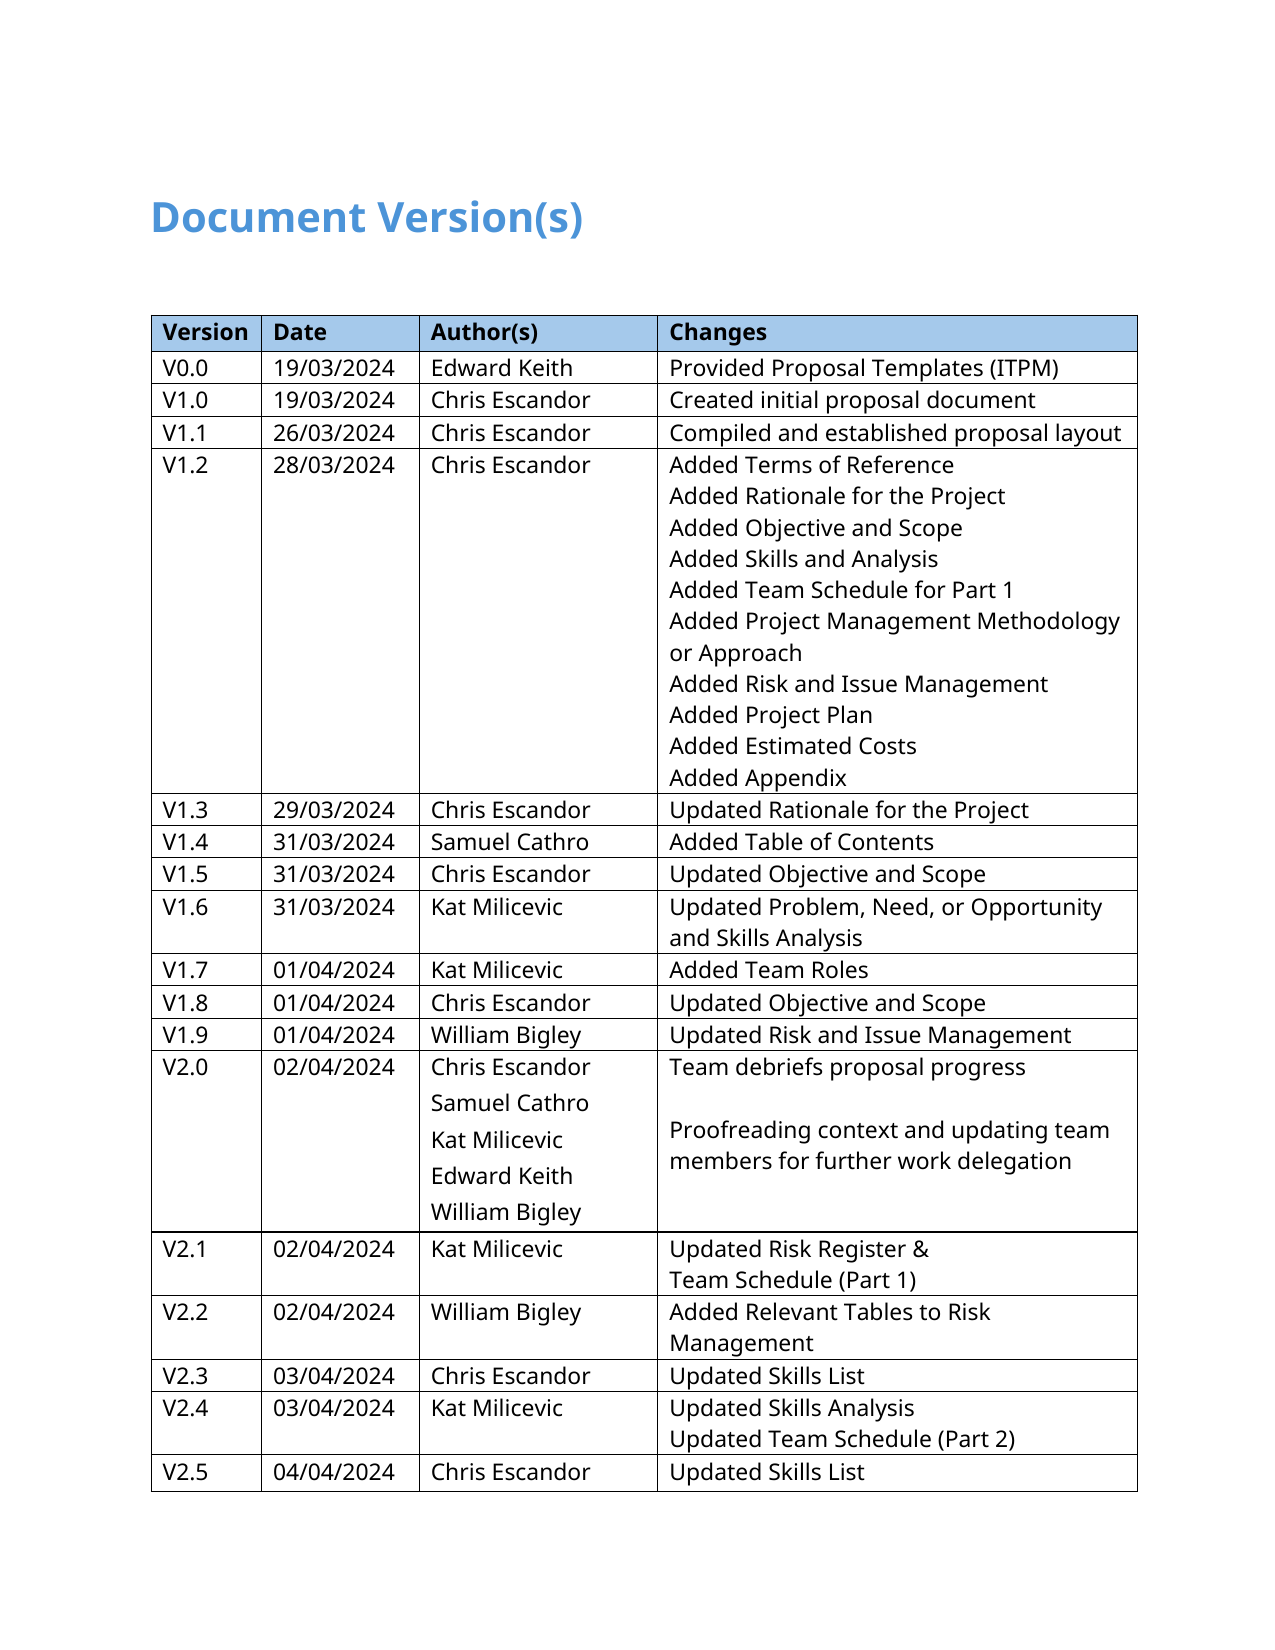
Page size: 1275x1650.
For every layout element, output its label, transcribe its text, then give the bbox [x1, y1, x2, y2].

table_cell Kat Milicevic [420, 1233, 657, 1295]
table_cell Samuel Cathro [420, 826, 657, 857]
table_cell Team debriefs proposal progress Proofreading context and updating team members for further work delegation [658, 1051, 1137, 1231]
table_cell Updated Objective and Scope [658, 986, 1137, 1018]
table_cell V1.3 [152, 794, 261, 825]
table_cell V1.6 [152, 891, 261, 953]
table_header Changes [658, 316, 1137, 351]
table_cell 31/03/2024 [262, 891, 419, 953]
table_cell V1.9 [152, 1019, 261, 1050]
table_header Author(s) [420, 316, 657, 351]
table_cell Compiled and established proposal layout [658, 417, 1137, 448]
table_cell Chris Escandor [420, 417, 657, 448]
table_cell Kat Milicevic [420, 1392, 657, 1454]
table_cell V1.7 [152, 954, 261, 985]
table_cell Chris Escandor [420, 449, 657, 793]
table_cell Updated Skills List [658, 1360, 1137, 1391]
table_cell Provided Proposal Templates (ITPM) [658, 352, 1137, 383]
table_cell V2.4 [152, 1392, 261, 1454]
table_cell 29/03/2024 [262, 794, 419, 825]
table_cell 01/04/2024 [262, 1019, 419, 1050]
table_cell V2.5 [152, 1455, 261, 1491]
table_cell Added Table of Contents [658, 826, 1137, 857]
table_cell Edward Keith [420, 352, 657, 383]
table_cell William Bigley [420, 1019, 657, 1050]
table_cell 26/03/2024 [262, 417, 419, 448]
table_cell Chris Escandor [420, 1360, 657, 1391]
table_header Version [152, 316, 261, 351]
table_cell 01/04/2024 [262, 986, 419, 1018]
table_cell V1.2 [152, 449, 261, 793]
table_cell Updated Risk and Issue Management [658, 1019, 1137, 1050]
table_cell V1.1 [152, 417, 261, 448]
table_cell 19/03/2024 [262, 384, 419, 416]
table_cell Added Relevant Tables to Risk Management [658, 1296, 1137, 1358]
table_cell Updated Objective and Scope [658, 858, 1137, 889]
table_cell 02/04/2024 [262, 1296, 419, 1358]
table_cell 02/04/2024 [262, 1051, 419, 1231]
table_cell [658, 1455, 1137, 1491]
table_cell 01/04/2024 [262, 954, 419, 985]
table_cell Updated Skills Analysis Updated Team Schedule (Part 2) [658, 1392, 1137, 1454]
table_cell V2.3 [152, 1360, 261, 1391]
table_cell Chris Escandor [420, 986, 657, 1018]
subtitle Document Version(s) [150, 187, 1125, 244]
table_cell Chris Escandor [420, 858, 657, 889]
table_cell Added Team Roles [658, 954, 1137, 985]
table_cell William Bigley [420, 1296, 657, 1358]
table_cell Created initial proposal document [658, 384, 1137, 416]
table_cell 03/04/2024 [262, 1392, 419, 1454]
table_cell Chris Escandor Samuel Cathro Kat Milicevic Edward Keith William Bigley [420, 1051, 657, 1231]
table_cell V1.4 [152, 826, 261, 857]
table_cell Kat Milicevic [420, 954, 657, 985]
table_cell V2.0 [152, 1051, 261, 1231]
table_cell Updated Risk Register & Team Schedule (Part 1) [658, 1233, 1137, 1295]
table_cell V2.2 [152, 1296, 261, 1358]
table_cell Updated Rationale for the Project [658, 794, 1137, 825]
table_cell 28/03/2024 [262, 449, 419, 793]
table_cell 03/04/2024 [262, 1360, 419, 1391]
table_cell V1.0 [152, 384, 261, 416]
table_cell Kat Milicevic [420, 891, 657, 953]
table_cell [420, 1455, 657, 1491]
table_cell Added Terms of Reference Added Rationale for the Project Added Objective and Scope Added Skills and Analysis Added Team Schedule for Part 1 Added Project Management Methodology or Approach Added Risk and Issue Management Added Project Plan Added Estimated Costs Added Appendix [658, 449, 1137, 793]
table_cell V0.0 [152, 352, 261, 383]
table_header Date [262, 316, 419, 351]
table_cell V1.5 [152, 858, 261, 889]
table_cell 19/03/2024 [262, 352, 419, 383]
table_cell Updated Problem, Need, or Opportunity and Skills Analysis [658, 891, 1137, 953]
table_cell Chris Escandor [420, 384, 657, 416]
table_cell 31/03/2024 [262, 858, 419, 889]
table_cell 02/04/2024 [262, 1233, 419, 1295]
table_cell V2.1 [152, 1233, 261, 1295]
table_cell 04/04/2024 [262, 1455, 419, 1491]
table_cell 31/03/2024 [262, 826, 419, 857]
table_cell Chris Escandor [420, 794, 657, 825]
table_cell V1.8 [152, 986, 261, 1018]
